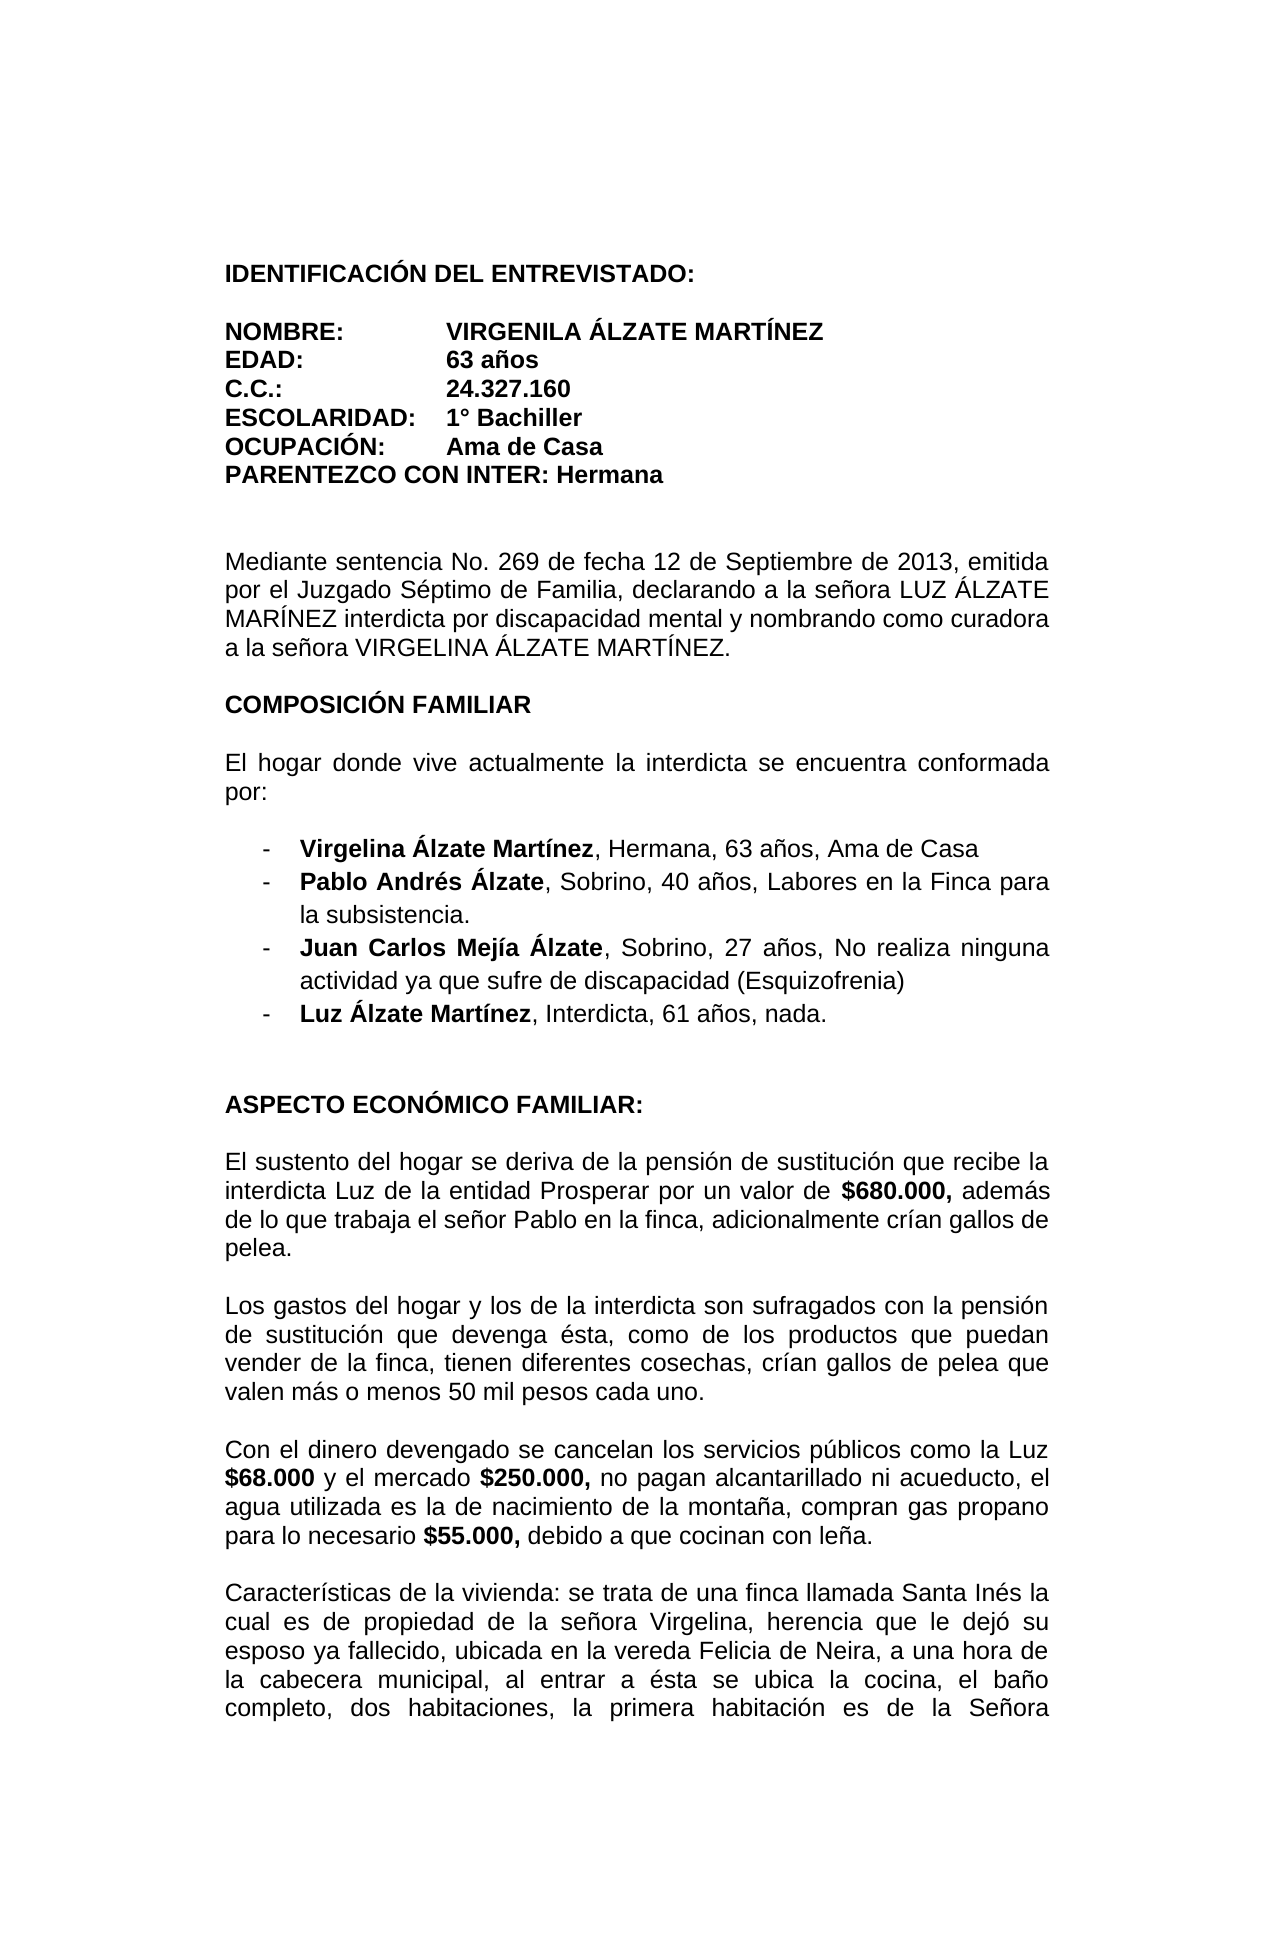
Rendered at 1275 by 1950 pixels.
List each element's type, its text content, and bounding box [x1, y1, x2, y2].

list Juan Carlos Mejía Álzate, Sobrino, 27 años, No realiza ninguna actividad ya que sufre de discapacidad (Esquizofrenia) [262, 933, 1051, 995]
list Virgelina Álzate Martínez, Hermana, 63 años, Ama de Casa [262, 834, 1051, 863]
text El hogar donde vive actualmente la interdicta se encuentra conformada por: [224, 748, 1051, 805]
text EDAD: 63 años [224, 345, 1051, 374]
list Pablo Andrés Álzate, Sobrino, 40 años, Labores en la Finca para la subsistencia. [262, 867, 1051, 929]
text El sustento del hogar se deriva de la pensión de sustitución que recibe la interdicta Luz de la entidad Prosperar por un valor de $680.000, además de lo que trabaja el señor Pablo en la finca, adicionalmente crían gallos de pelea. [224, 1147, 1051, 1262]
text ASPECTO ECONÓMICO FAMILIAR: [224, 1090, 1051, 1118]
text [224, 1578, 1051, 1722]
text COMPOSICIÓN FAMILIAR [224, 690, 1051, 719]
text Con el dinero devengado se cancelan los servicios públicos como la Luz $68.000 y el mercado $250.000, no pagan alcantarillado ni acueducto, el agua utilizada es la de nacimiento de la montaña, compran gas propano para lo necesario $55.000, debido a que cocinan con leña. [224, 1435, 1051, 1550]
text Mediante sentencia No. 269 de fecha 12 de Septiembre de 2013, emitida por el Juzgado Séptimo de Familia, declarando a la señora LUZ ÁLZATE MARÍNEZ interdicta por discapacidad mental y nombrando como curadora a la señora VIRGELINA ÁLZATE MARTÍNEZ. [224, 547, 1051, 662]
text C.C.: 24.327.160 [224, 374, 1051, 403]
text PARENTEZCO CON INTER: Hermana [224, 460, 1051, 489]
text ESCOLARIDAD: 1° Bachiller [224, 403, 1051, 432]
text OCUPACIÓN: Ama de Casa [224, 432, 1051, 460]
list Luz Álzate Martínez, Interdicta, 61 años, nada. [262, 999, 1051, 1028]
text NOMBRE: VIRGENILA ÁLZATE MARTÍNEZ [224, 317, 1051, 345]
text Los gastos del hogar y los de la interdicta son sufragados con la pensión de sustitución que devenga ésta, como de los productos que puedan vender de la finca, tienen diferentes cosechas, crían gallos de pelea que valen más o menos 50 mil pesos cada uno. [224, 1291, 1051, 1406]
text IDENTIFICACIÓN DEL ENTREVISTADO: [224, 259, 1051, 288]
